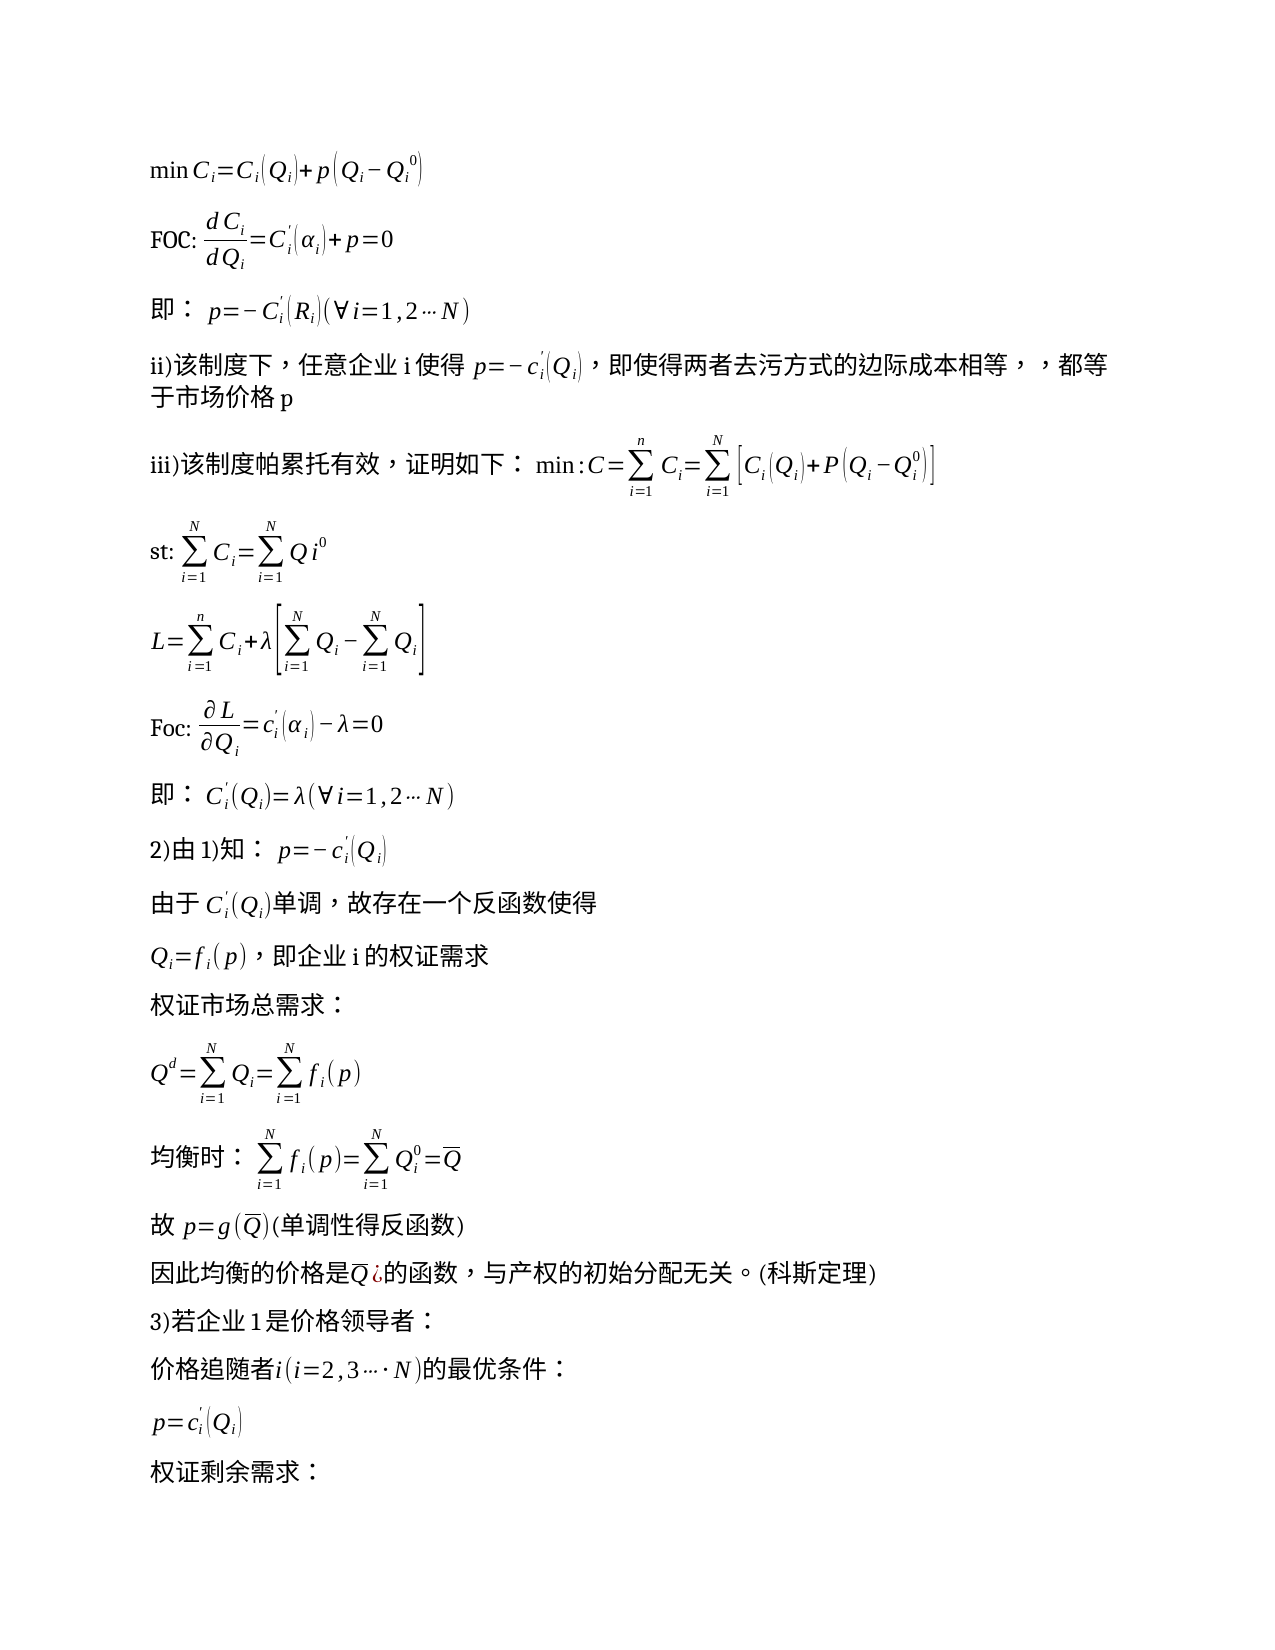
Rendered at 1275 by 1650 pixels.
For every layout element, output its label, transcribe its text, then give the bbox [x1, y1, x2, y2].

text ，即企业i的权证需求 [150, 941, 1125, 973]
text 价格追随者的最优条件： [150, 1355, 1125, 1385]
text 故 (单调性得反函数) [150, 1211, 1125, 1241]
text ii)该制度下，任意企业i使得 ，即使得两者去污方式的边际成本相等，，都等于市场价格p [150, 348, 1125, 413]
text 由于 单调，故存在一个反函数使得 [150, 887, 1125, 922]
text 3)若企业1是价格领导者： [150, 1307, 1125, 1336]
text Foc: [150, 697, 1125, 759]
text st: [150, 518, 1125, 585]
text 权证市场总需求： [150, 992, 1125, 1020]
text 权证剩余需求： [150, 1459, 1125, 1488]
text 均衡时： [150, 1125, 1125, 1192]
text 2)由1)知： [150, 832, 1125, 868]
text 因此均衡的价格是的函数，与产权的初始分配无关。(科斯定理) [150, 1260, 1125, 1289]
text iii)该制度帕累托有效，证明如下： [150, 432, 1125, 499]
text FOC: [150, 207, 1125, 274]
text 即： [150, 778, 1125, 813]
text 即： [150, 292, 1125, 329]
